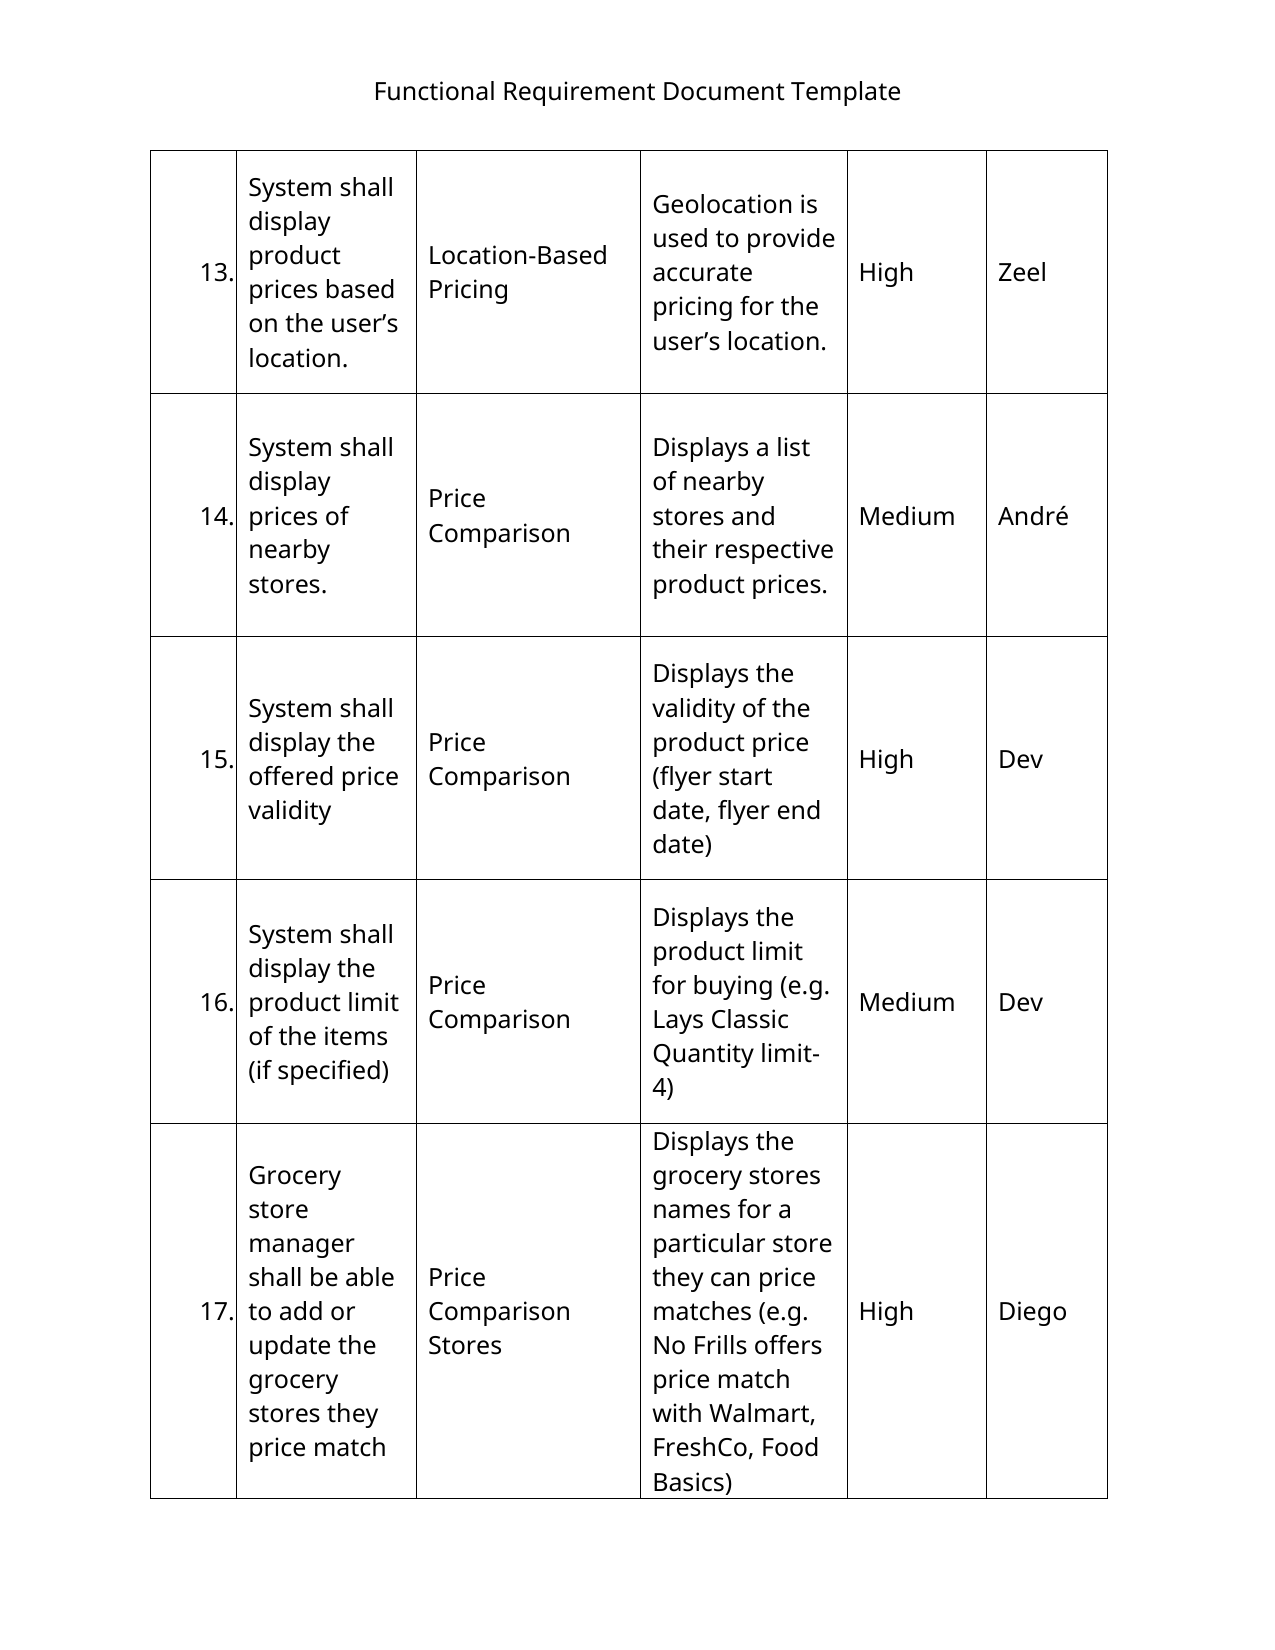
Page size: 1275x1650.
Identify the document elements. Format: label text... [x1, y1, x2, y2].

table_cell [151, 151, 236, 393]
table_cell Dev [987, 880, 1107, 1122]
table_cell System shall display the product limit of the items (if specified) [237, 880, 416, 1122]
table_cell [151, 394, 236, 636]
table_cell Displays the validity of the product price (flyer start date, flyer end date) [641, 637, 847, 879]
table_cell High [848, 151, 986, 393]
table_cell André [987, 394, 1107, 636]
table_cell System shall display prices of nearby stores. [237, 394, 416, 636]
table_cell Displays a list of nearby stores and their respective product prices. [641, 394, 847, 636]
table_cell Medium [848, 394, 986, 636]
table_cell Dev [987, 637, 1107, 879]
table_cell Location-Based Pricing [417, 151, 640, 393]
table_cell [151, 637, 236, 879]
table_cell Price Comparison Stores [417, 1124, 640, 1498]
table_cell Geolocation is used to provide accurate pricing for the user’s location. [641, 151, 847, 393]
table_cell Price Comparison [417, 637, 640, 879]
table_cell High [848, 637, 986, 879]
table_cell Price Comparison [417, 880, 640, 1122]
table_cell Medium [848, 880, 986, 1122]
table_cell System shall display the offered price validity [237, 637, 416, 879]
table_cell Displays the product limit for buying (e.g. Lays Classic Quantity limit-4) [641, 880, 847, 1122]
table_cell Displays the grocery stores names for a particular store they can price matches (e.g. No Frills offers price match with Walmart, FreshCo, Food Basics) [641, 1124, 847, 1498]
table_cell [151, 1124, 236, 1498]
table_cell Grocery store manager shall be able to add or update the grocery stores they price match [237, 1124, 416, 1498]
table_cell [151, 880, 236, 1122]
table_cell Zeel [987, 151, 1107, 393]
table_cell Diego [987, 1124, 1107, 1498]
table_cell Price Comparison [417, 394, 640, 636]
table_cell System shall display product prices based on the user’s location. [237, 151, 416, 393]
table_cell High [848, 1124, 986, 1498]
